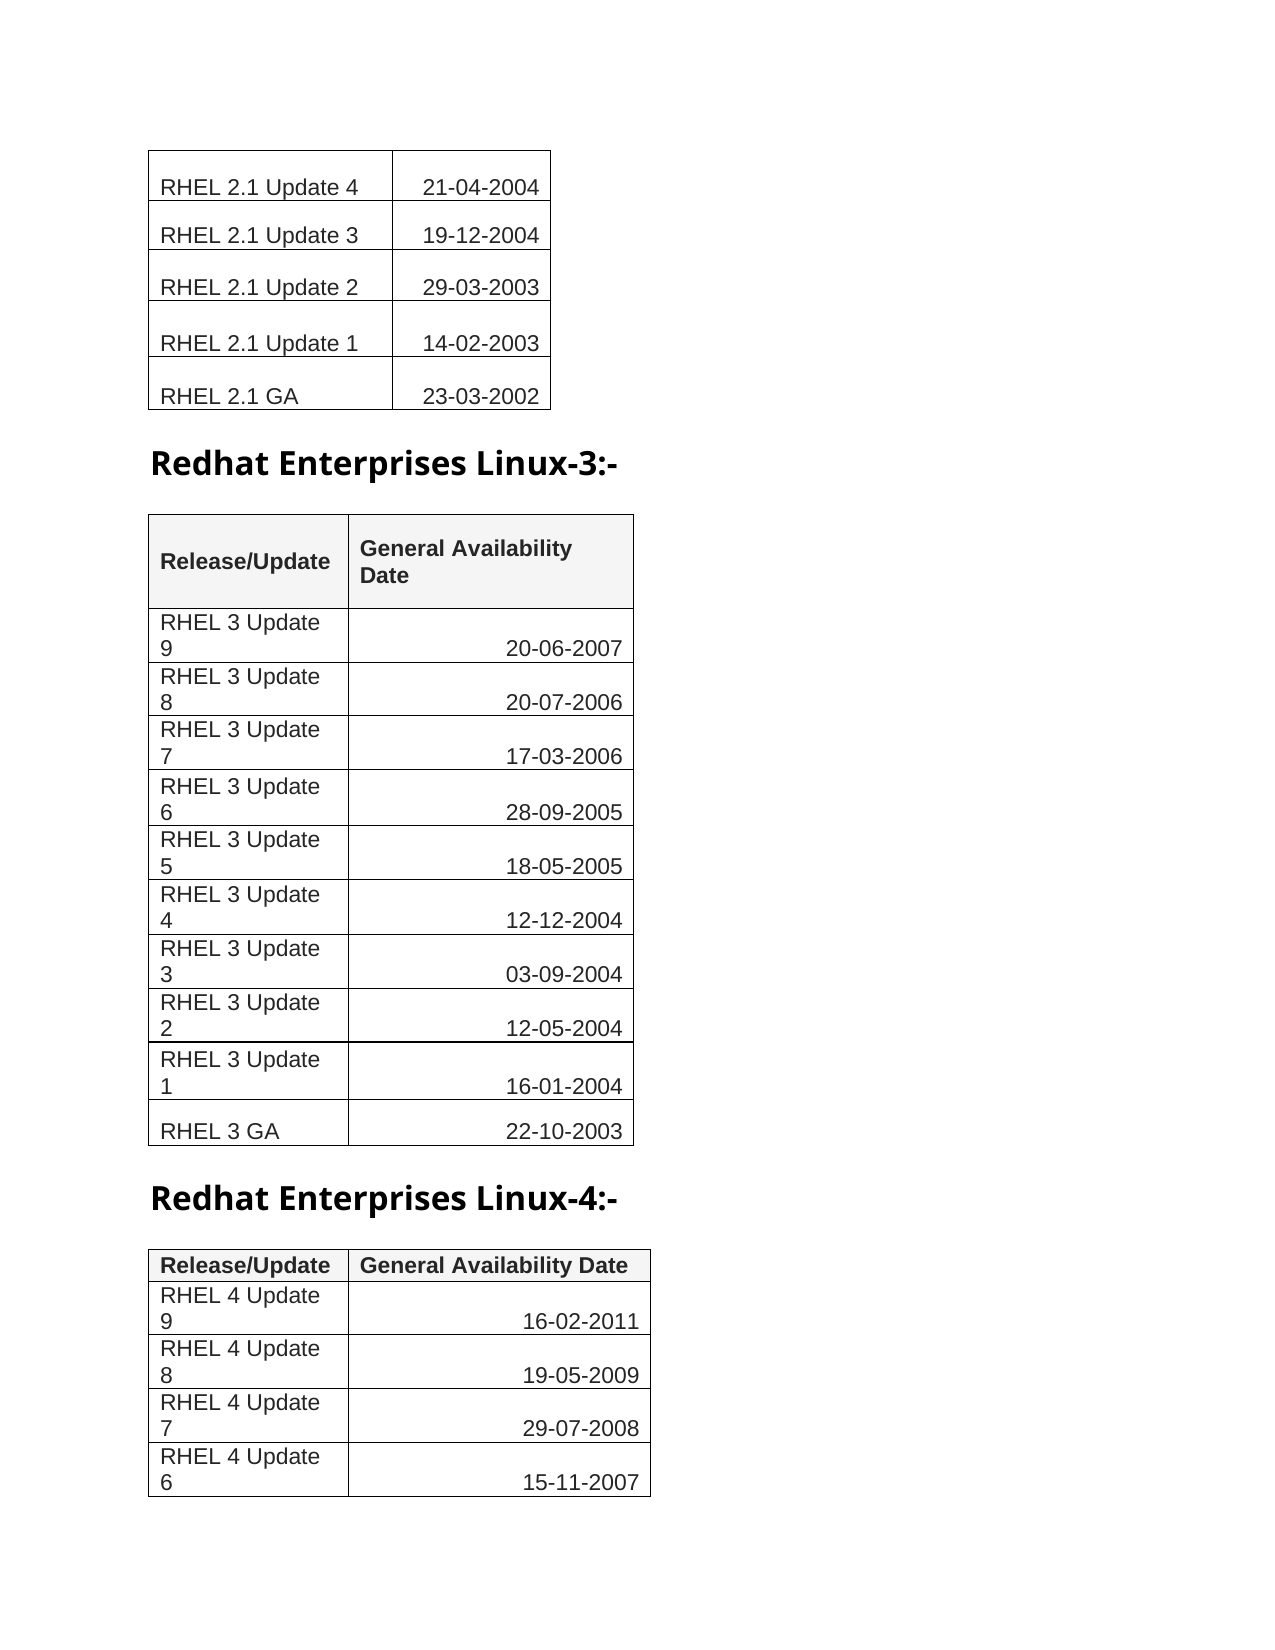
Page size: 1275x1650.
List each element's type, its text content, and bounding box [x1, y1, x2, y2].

table_cell 12-05-2004 [349, 989, 633, 1041]
table_cell 17-03-2006 [349, 716, 633, 769]
table_cell 12-12-2004 [349, 880, 633, 934]
table_cell 20-06-2007 [349, 609, 633, 662]
table_cell 18-05-2005 [349, 826, 633, 879]
table_cell 22-10-2003 [349, 1100, 633, 1144]
table_cell RHEL 4 Update 9 [149, 1282, 348, 1334]
table_cell 03-09-2004 [349, 935, 633, 988]
table_header Release/Update [149, 1250, 348, 1281]
table_cell 15-11-2007 [349, 1443, 650, 1496]
table_cell RHEL 3 Update 2 [149, 989, 348, 1041]
table_cell RHEL 2.1 Update 2 [149, 250, 392, 300]
table_cell 19-05-2009 [349, 1335, 650, 1388]
table_cell RHEL 3 Update 1 [149, 1043, 348, 1099]
table_cell RHEL 3 Update 4 [149, 880, 348, 934]
table_cell RHEL 3 Update 5 [149, 826, 348, 879]
table_cell RHEL 4 Update 7 [149, 1389, 348, 1442]
table_cell RHEL 3 GA [149, 1100, 348, 1144]
table_header General Availability Date [349, 515, 633, 608]
table_cell 14-02-2003 [393, 301, 550, 356]
table_cell RHEL 2.1 GA [149, 357, 392, 409]
table_cell 28-09-2005 [349, 770, 633, 825]
table_cell 19-12-2004 [393, 201, 550, 248]
table_cell RHEL 4 Update 8 [149, 1335, 348, 1388]
table_cell RHEL 4 Update 6 [149, 1443, 348, 1496]
table_cell RHEL 2.1 Update 3 [149, 201, 392, 248]
table_cell RHEL 2.1 Update 4 [149, 151, 392, 200]
table_cell RHEL 2.1 Update 1 [149, 301, 392, 356]
table_cell 29-07-2008 [349, 1389, 650, 1442]
table_cell 20-07-2006 [349, 663, 633, 715]
table_cell RHEL 3 Update 7 [149, 716, 348, 769]
table_header Release/Update [149, 515, 348, 608]
text Redhat Enterprises Linux-3:- [150, 439, 1125, 485]
table_cell RHEL 3 Update 6 [149, 770, 348, 825]
table_cell RHEL 3 Update 9 [149, 609, 348, 662]
table_cell RHEL 3 Update 8 [149, 663, 348, 715]
table_cell 21-04-2004 [393, 151, 550, 200]
table_cell 23-03-2002 [393, 357, 550, 409]
table_cell RHEL 3 Update 3 [149, 935, 348, 988]
table_cell 16-02-2011 [349, 1282, 650, 1334]
text Redhat Enterprises Linux-4:- [150, 1175, 1125, 1220]
table_header General Availability Date [349, 1250, 650, 1281]
table_cell 16-01-2004 [349, 1043, 633, 1099]
table_cell 29-03-2003 [393, 250, 550, 300]
